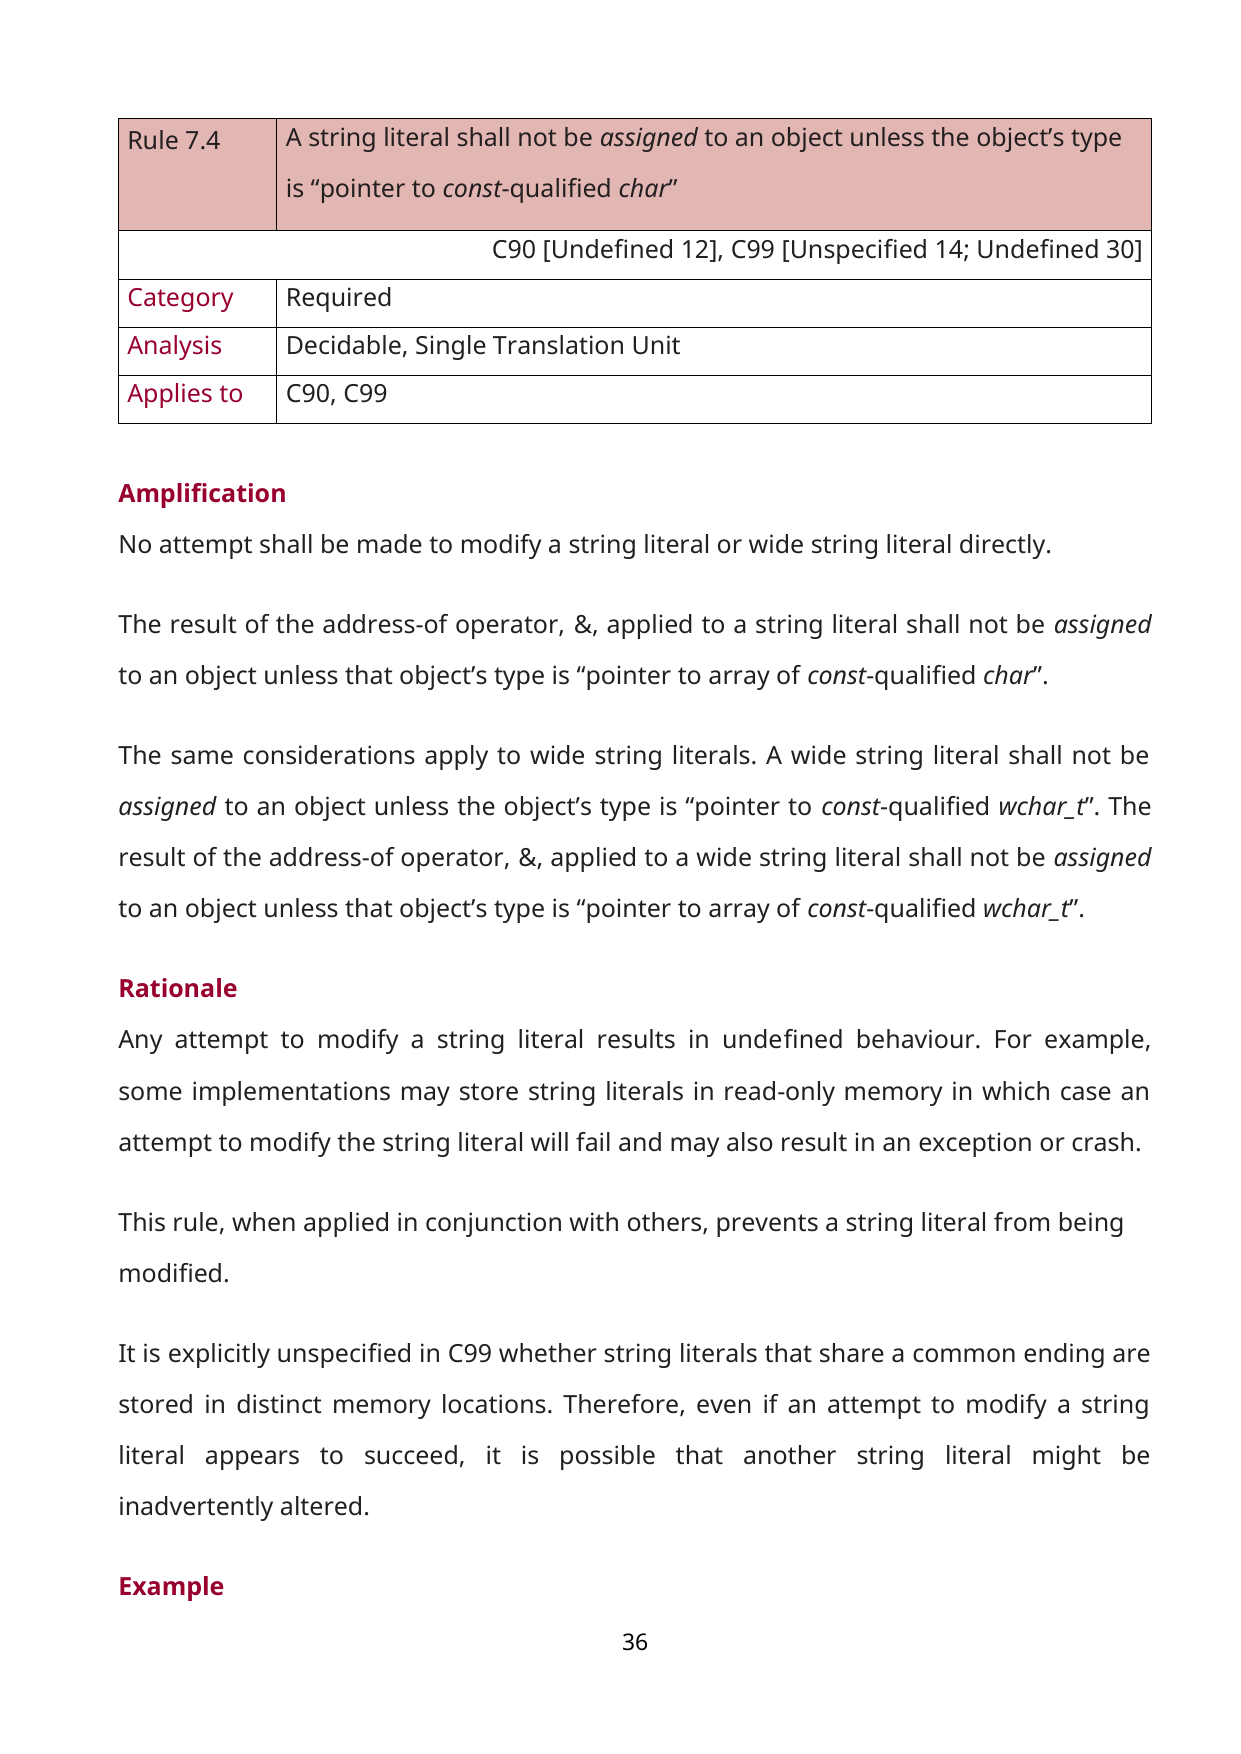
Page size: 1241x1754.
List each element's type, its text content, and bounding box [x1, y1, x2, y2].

text The result of the address-of operator, &, applied to a string literal shall not be assigned to an object unless that object’s type is “pointer to array of const-qualified char”. [118, 606, 1152, 692]
text This rule, when applied in conjunction with others, prevents a string literal from being modified. [118, 1204, 1152, 1289]
text Rationale [118, 971, 1152, 1005]
text It is explicitly unspecified in C99 whether string literals that share a common ending are stored in distinct memory locations. Therefore, even if an attempt to modify a string literal appears to succeed, it is possible that another string literal might be inadvertently altered. [118, 1336, 1152, 1523]
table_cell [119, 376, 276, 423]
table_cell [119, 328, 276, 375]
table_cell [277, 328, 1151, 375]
text Any attempt to modify a string literal results in undefined behaviour. For example, some implementations may store string literals in read-only memory in which case an attempt to modify the string literal will fail and may also result in an exception or crash. [118, 1022, 1152, 1158]
text Example [118, 1569, 1152, 1603]
text Amplification [118, 475, 1152, 509]
text The same considerations apply to wide string literals. A wide string literal shall not be assigned to an object unless the object’s type is “pointer to const-qualified wchar_t”. The result of the address-of operator, &, applied to a wide string literal shall not be assigned to an object unless that object’s type is “pointer to array of const-qualified wchar_t”. [118, 738, 1152, 925]
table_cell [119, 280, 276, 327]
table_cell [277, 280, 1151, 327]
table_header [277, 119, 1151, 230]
text No attempt shall be made to modify a string literal or wide string literal directly. [118, 526, 1152, 560]
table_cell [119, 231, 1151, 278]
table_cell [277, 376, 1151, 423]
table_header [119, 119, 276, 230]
